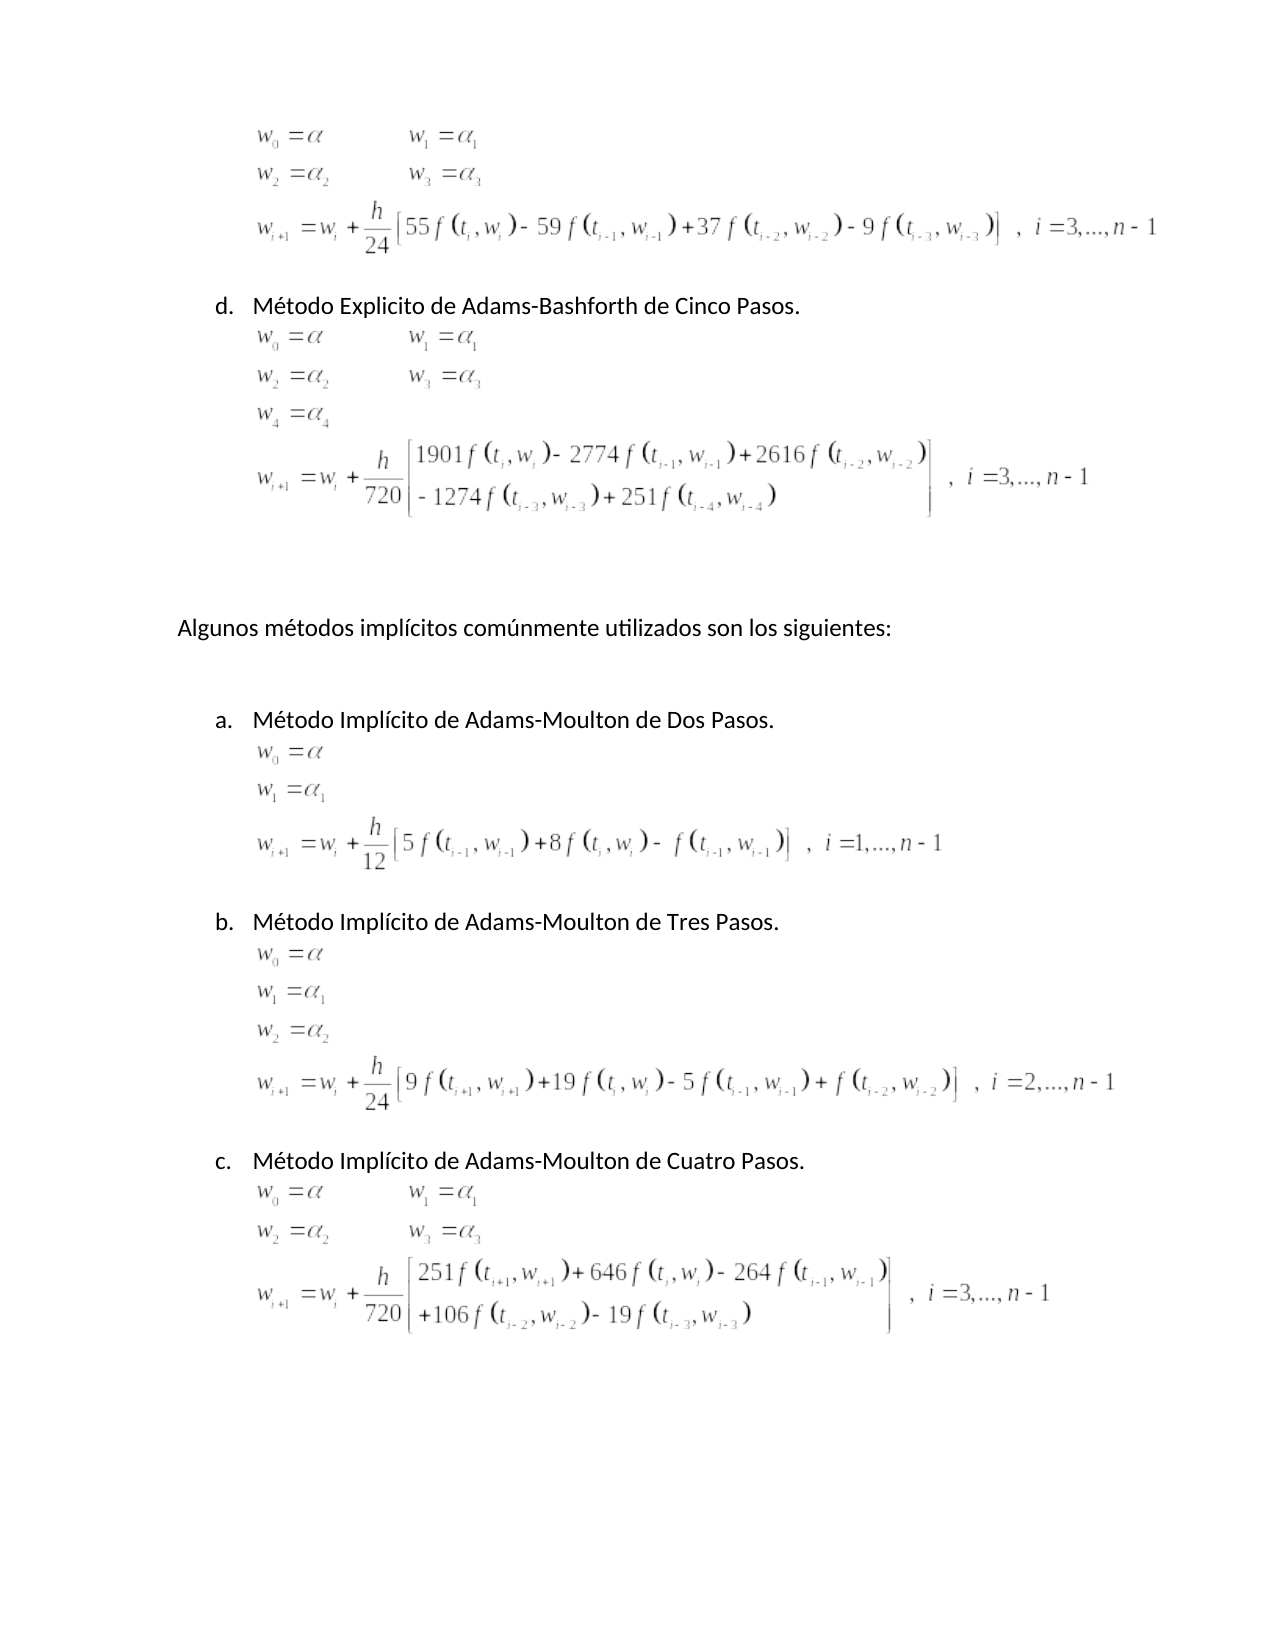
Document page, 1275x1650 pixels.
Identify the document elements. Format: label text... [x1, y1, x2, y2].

list Método Implícito de Adams-Moulton de Cuatro Pasos. [215, 1115, 1157, 1176]
list Método Implícito de Adams-Moulton de Dos Pasos. [215, 674, 1157, 735]
list Método Implícito de Adams-Moulton de Tres Pasos. [215, 876, 1157, 937]
list Método Explicito de Adams-Bashforth de Cinco Pasos. [215, 259, 1157, 320]
text Algunos métodos implícitos comúnmente utilizados son los siguientes: [177, 582, 1157, 643]
